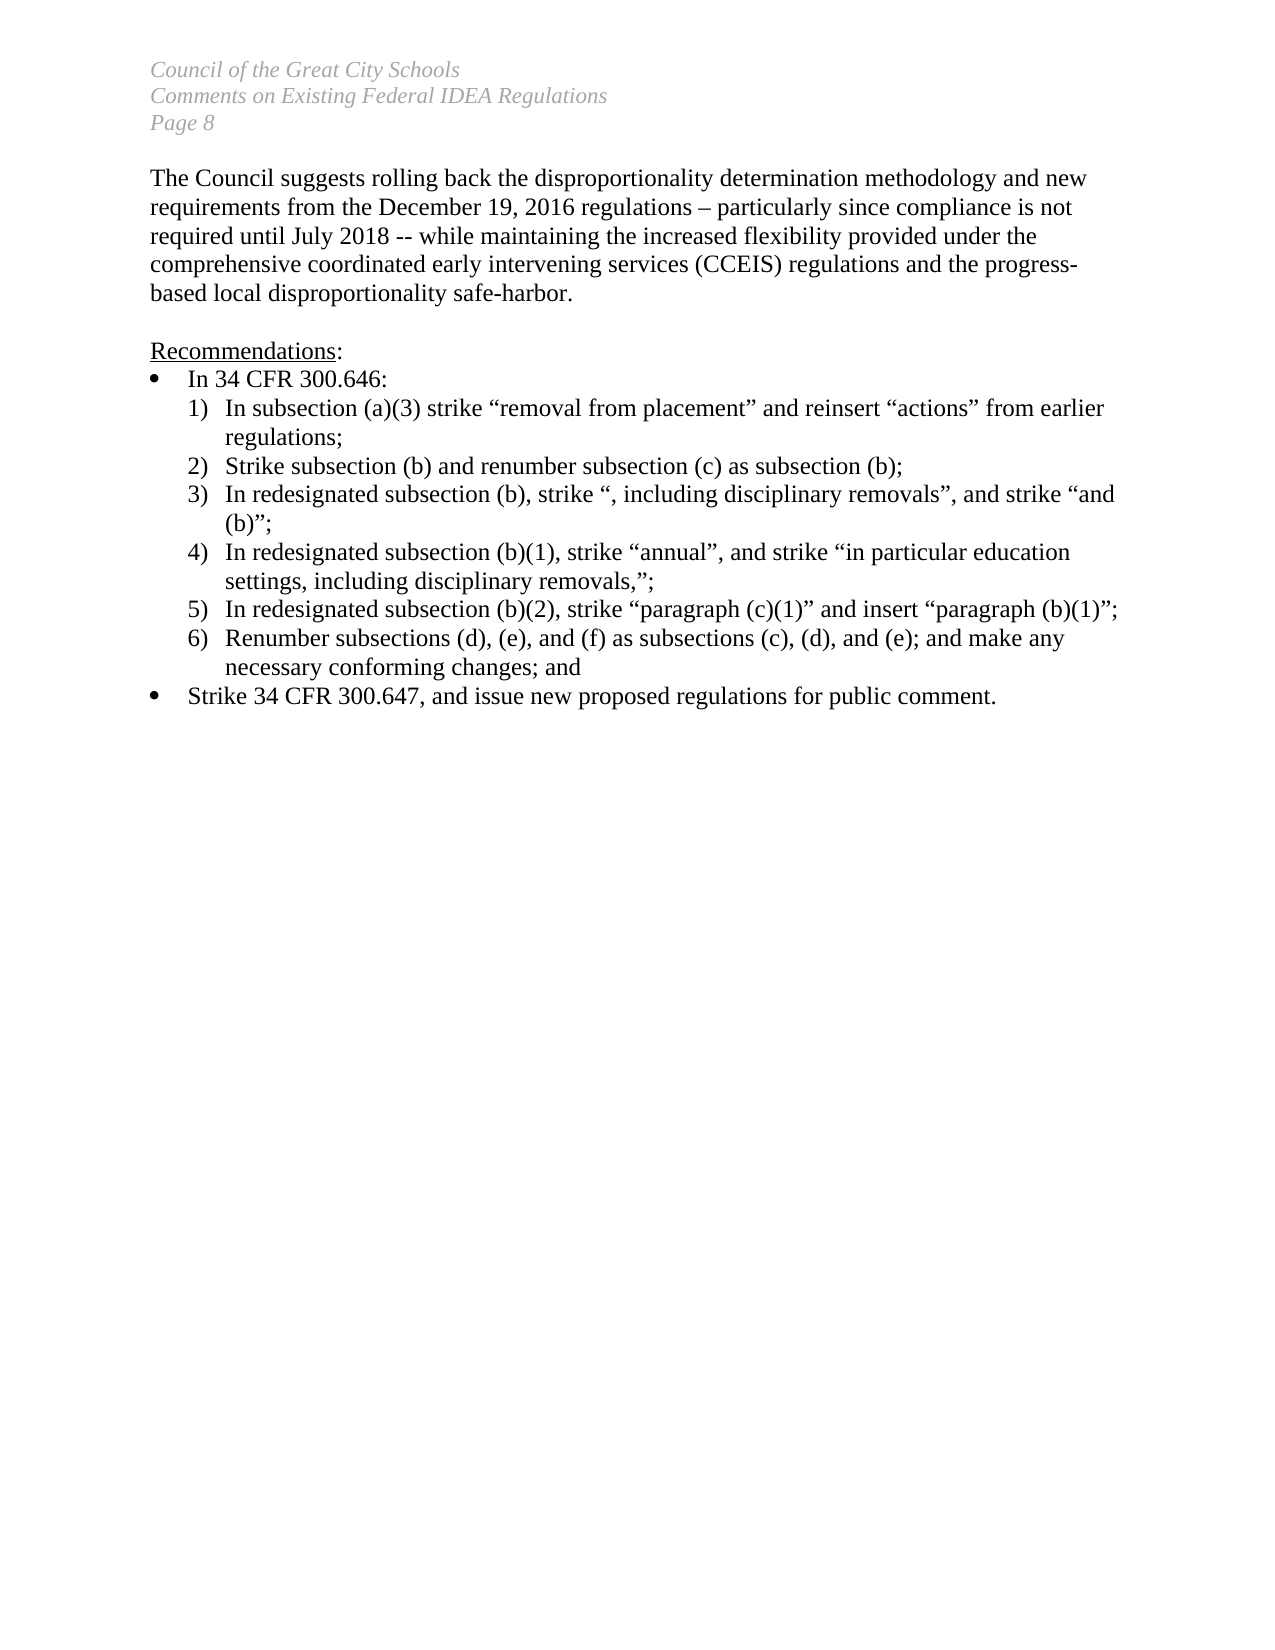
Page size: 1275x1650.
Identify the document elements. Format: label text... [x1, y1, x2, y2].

list In redesignated subsection (b)(1), strike “annual”, and strike “in particular education settings, including disciplinary removals,”; [187, 537, 1125, 594]
list Strike subsection (b) and renumber subsection (c) as subsection (b); [187, 451, 1125, 479]
list In redesignated subsection (b), strike “, including disciplinary removals”, and strike “and (b)”; [187, 479, 1125, 537]
list Renumber subsections (d), (e), and (f) as subsections (c), (d), and (e); and make any necessary conforming changes; and [187, 623, 1125, 681]
list Strike 34 CFR 300.647, and issue new proposed regulations for public comment. [150, 681, 1125, 709]
list In 34 CFR 300.646: [150, 364, 1125, 393]
text The Council suggests rolling back the disproportionality determination methodology and new requirements from the December 19, 2016 regulations – particularly since compliance is not required until July 2018 -- while maintaining the increased flexibility provided under the comprehensive coordinated early intervening services (CCEIS) regulations and the progress-based local disproportionality safe-harbor. [150, 163, 1125, 307]
list In redesignated subsection (b)(2), strike “paragraph (c)(1)” and insert “paragraph (b)(1)”; [187, 594, 1125, 623]
text Recommendations: [150, 336, 1125, 364]
list In subsection (a)(3) strike “removal from placement” and reinsert “actions” from earlier regulations; [187, 393, 1125, 451]
